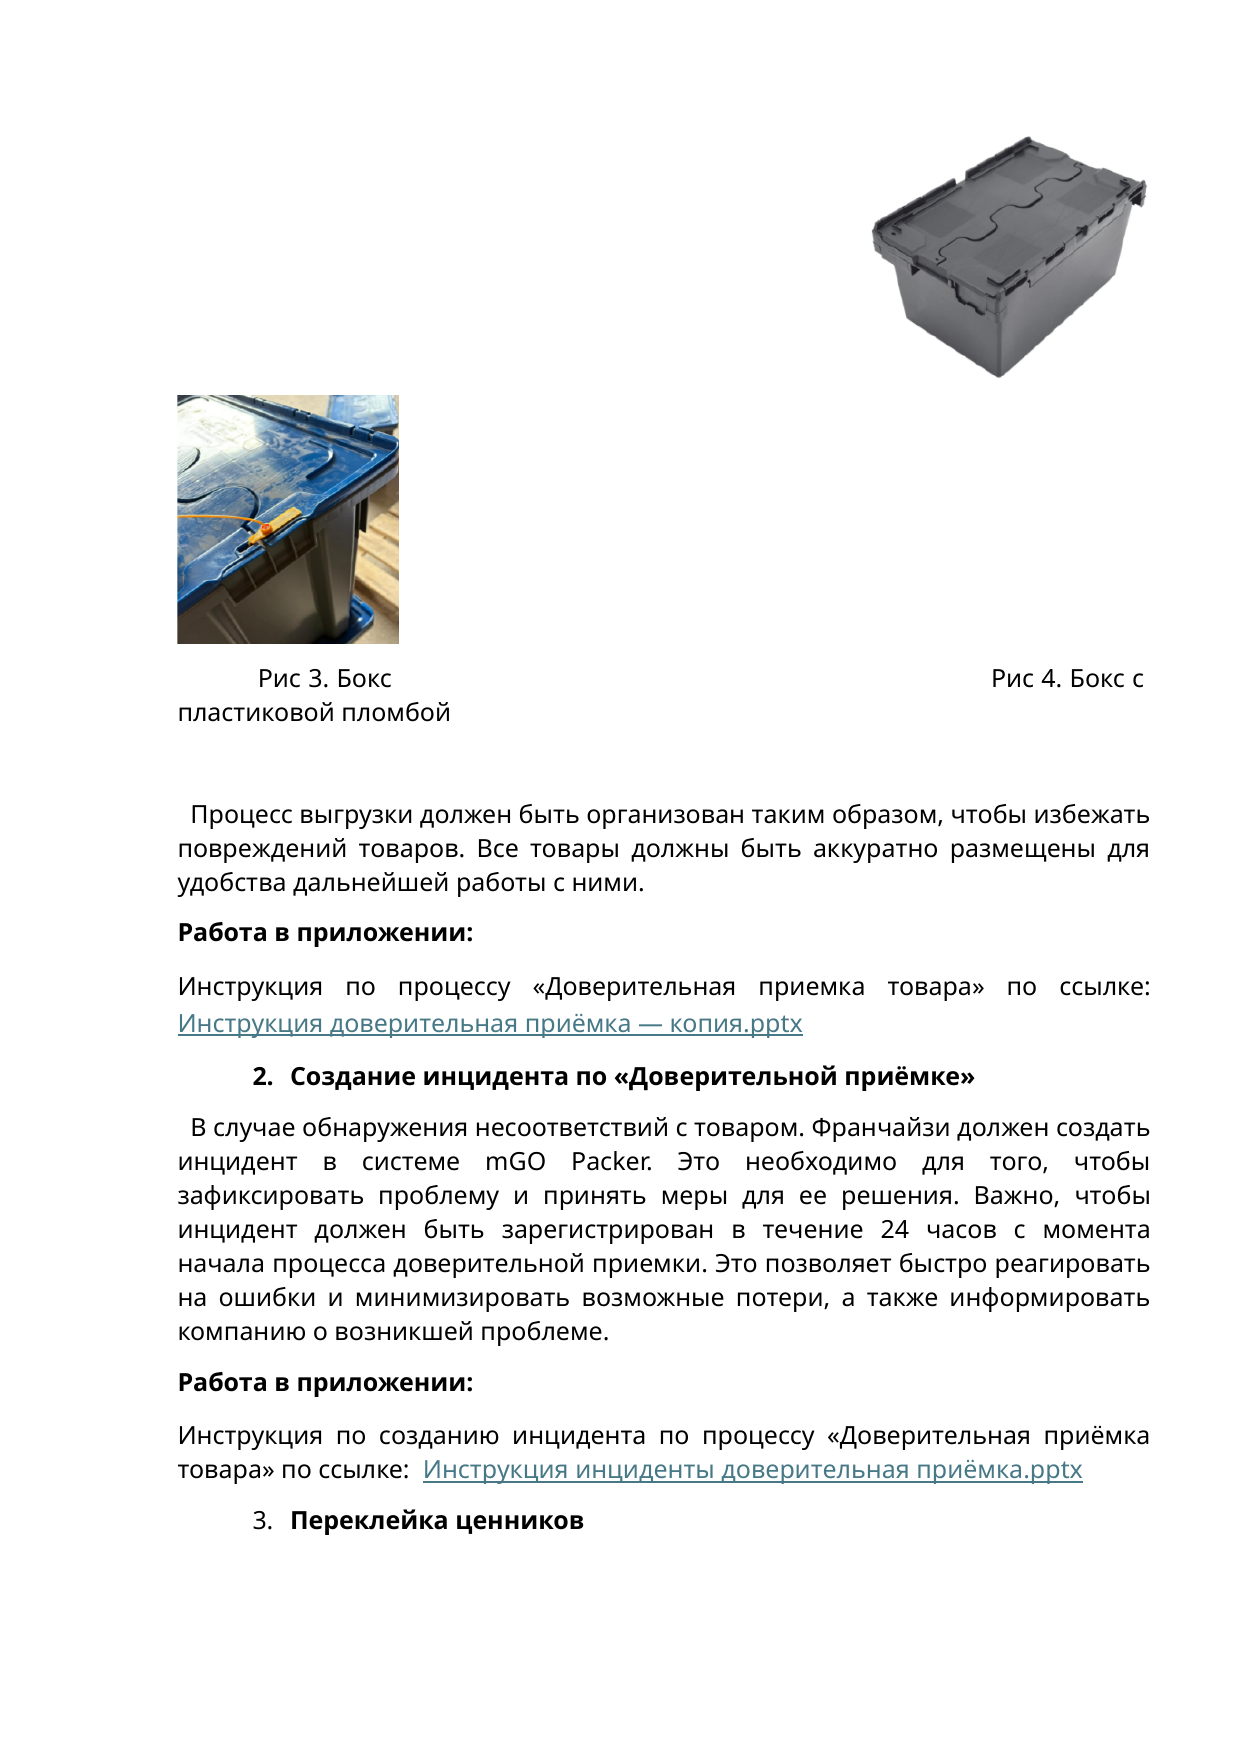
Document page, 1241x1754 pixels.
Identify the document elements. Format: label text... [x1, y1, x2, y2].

list Переклейка ценников [252, 1503, 1152, 1537]
text Процесс выгрузки должен быть организован таким образом, чтобы избежать повреждений товаров. Все товары должны быть аккуратно размещены для удобства дальнейшей работы с ними. [177, 796, 1152, 898]
text Работа в приложении: [177, 915, 1152, 949]
picture [858, 118, 1152, 395]
text Рис 3. Бокс Рис 4. Бокс с пластиковой пломбой [177, 661, 1152, 729]
picture [177, 395, 399, 644]
text Инструкция по процессу «Доверительная приемка товара» по ссылке: Инструкция доверительная приёмка — копия.pptx [177, 968, 1152, 1039]
text Работа в приложении: [177, 1364, 1152, 1399]
list Создание инцидента по «Доверительной приёмке» [252, 1059, 1152, 1093]
text В случае обнаружения несоответствий с товаром. Франчайзи должен создать инцидент в системе mGO Packer. Это необходимо для того, чтобы зафиксировать проблему и принять меры для ее решения. Важно, чтобы инцидент должен быть зарегистрирован в течение 24 часов с момента начала процесса доверительной приемки. Это позволяет быстро реагировать на ошибки и минимизировать возможные потери, а также информировать компанию о возникшей проблеме. [177, 1109, 1152, 1348]
text Инструкция по созданию инцидента по процессу «Доверительная приёмка товара» по ссылке: Инструкция инциденты доверительная приёмка.pptx [177, 1418, 1152, 1486]
